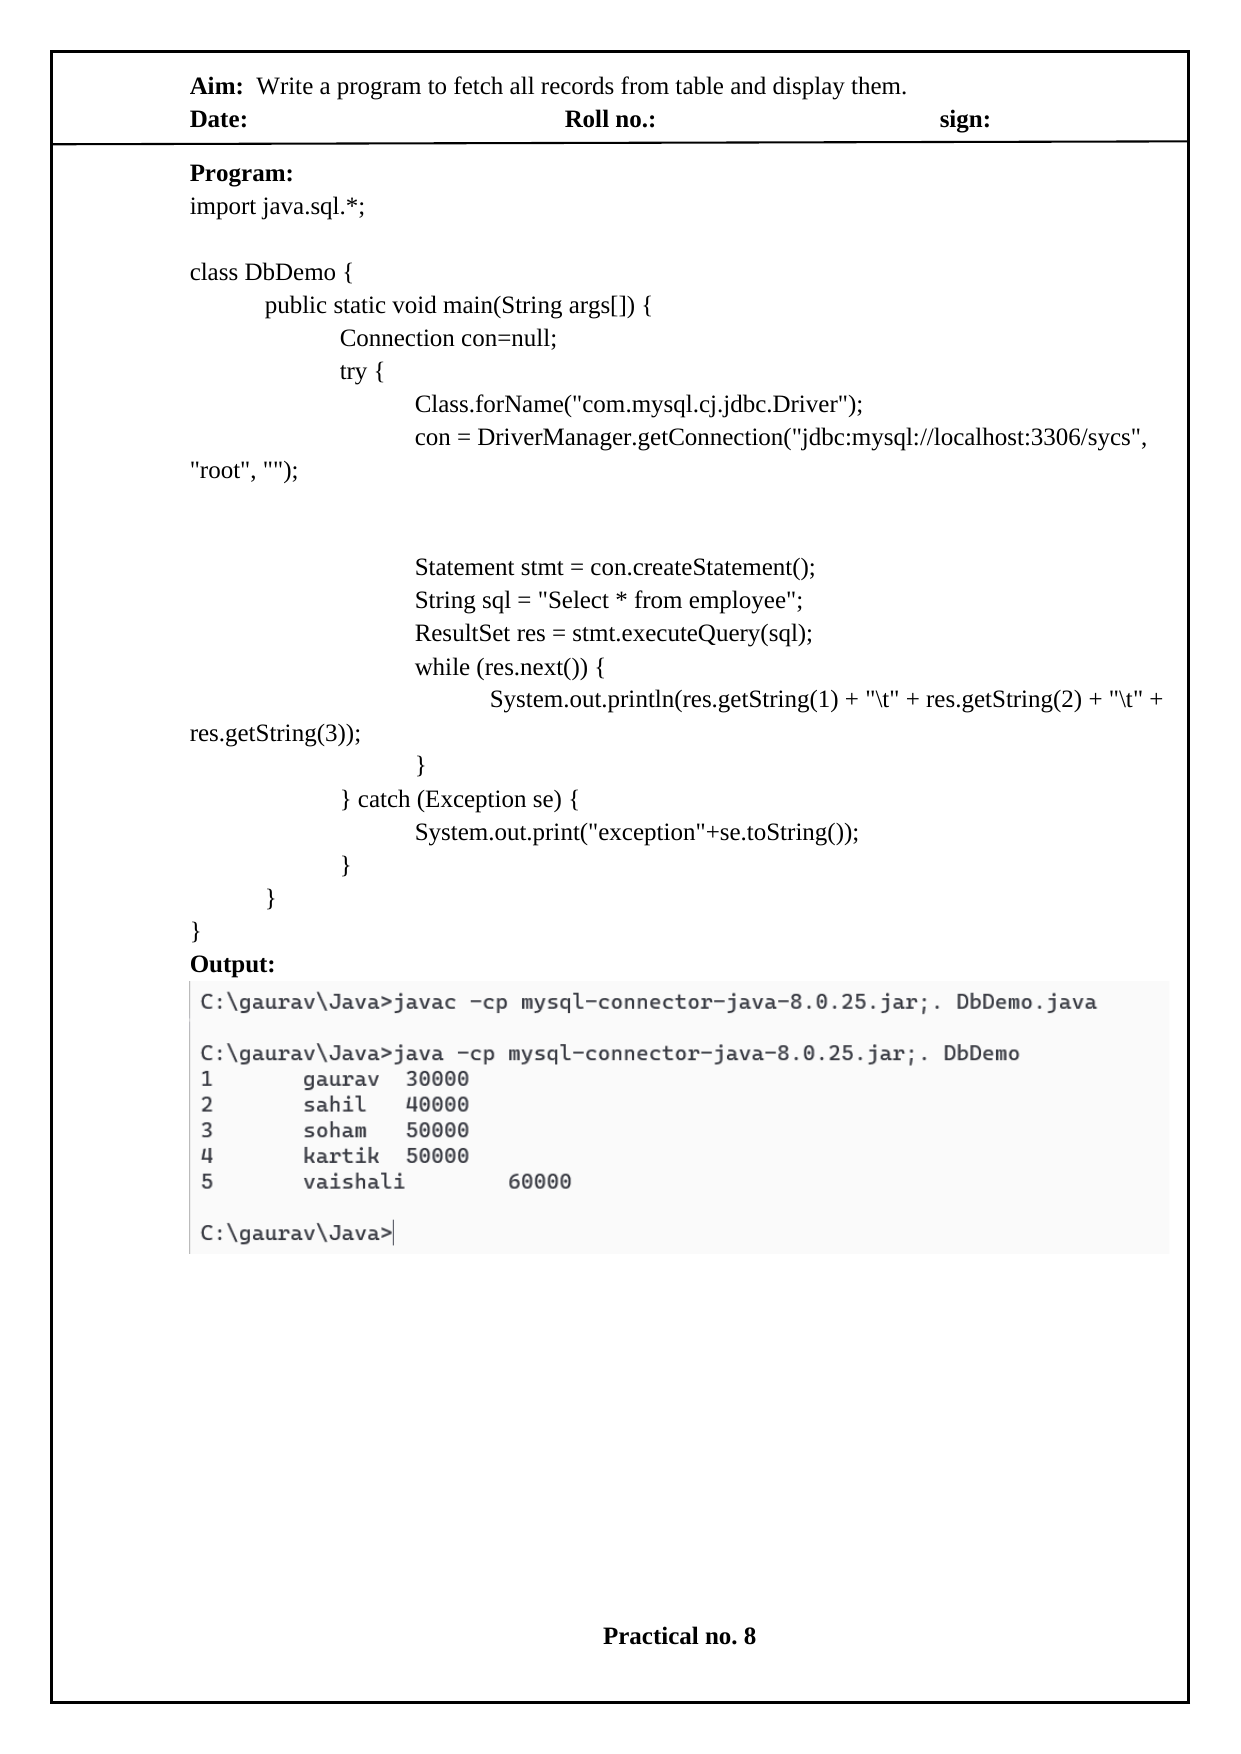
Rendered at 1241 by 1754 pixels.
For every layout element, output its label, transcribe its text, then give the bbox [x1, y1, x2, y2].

text Aim: Write a program to fetch all records from table and display them. [189, 71, 1169, 99]
picture [189, 981, 1170, 1254]
text while (res.next()) { [189, 652, 1169, 680]
text Connection con=null; [189, 323, 1169, 352]
text System.out.print("exception"+se.toString()); [189, 817, 1169, 845]
text System.out.println(res.getString(1) + "\t" + res.getString(2) + "\t" + res.getString(3)); [189, 684, 1169, 746]
text Practical no. 8 [189, 1621, 1169, 1650]
text Class.forName("com.mysql.cj.jdbc.Driver"); [189, 389, 1169, 418]
text } catch (Exception se) { [189, 784, 1169, 812]
text Statement stmt = con.createStatement(); [189, 552, 1169, 581]
text class DbDemo { [189, 257, 1169, 286]
text public static void main(String args[]) { [189, 290, 1169, 318]
text Output: [189, 949, 1169, 977]
text String sql = "Select * from employee"; [189, 586, 1169, 614]
text } [189, 751, 1169, 779]
text import java.sql.*; [189, 191, 1169, 219]
text con = DriverManager.getConnection("jdbc:mysql://localhost:3306/sycs", "root", ""); [189, 422, 1169, 484]
text } [189, 916, 1169, 944]
text } [189, 850, 1169, 878]
text Date: Roll no.: sign: [189, 104, 1169, 133]
text try { [189, 356, 1169, 384]
text } [189, 883, 1169, 911]
text ResultSet res = stmt.executeQuery(sql); [189, 618, 1169, 647]
text Program: [189, 158, 1169, 186]
